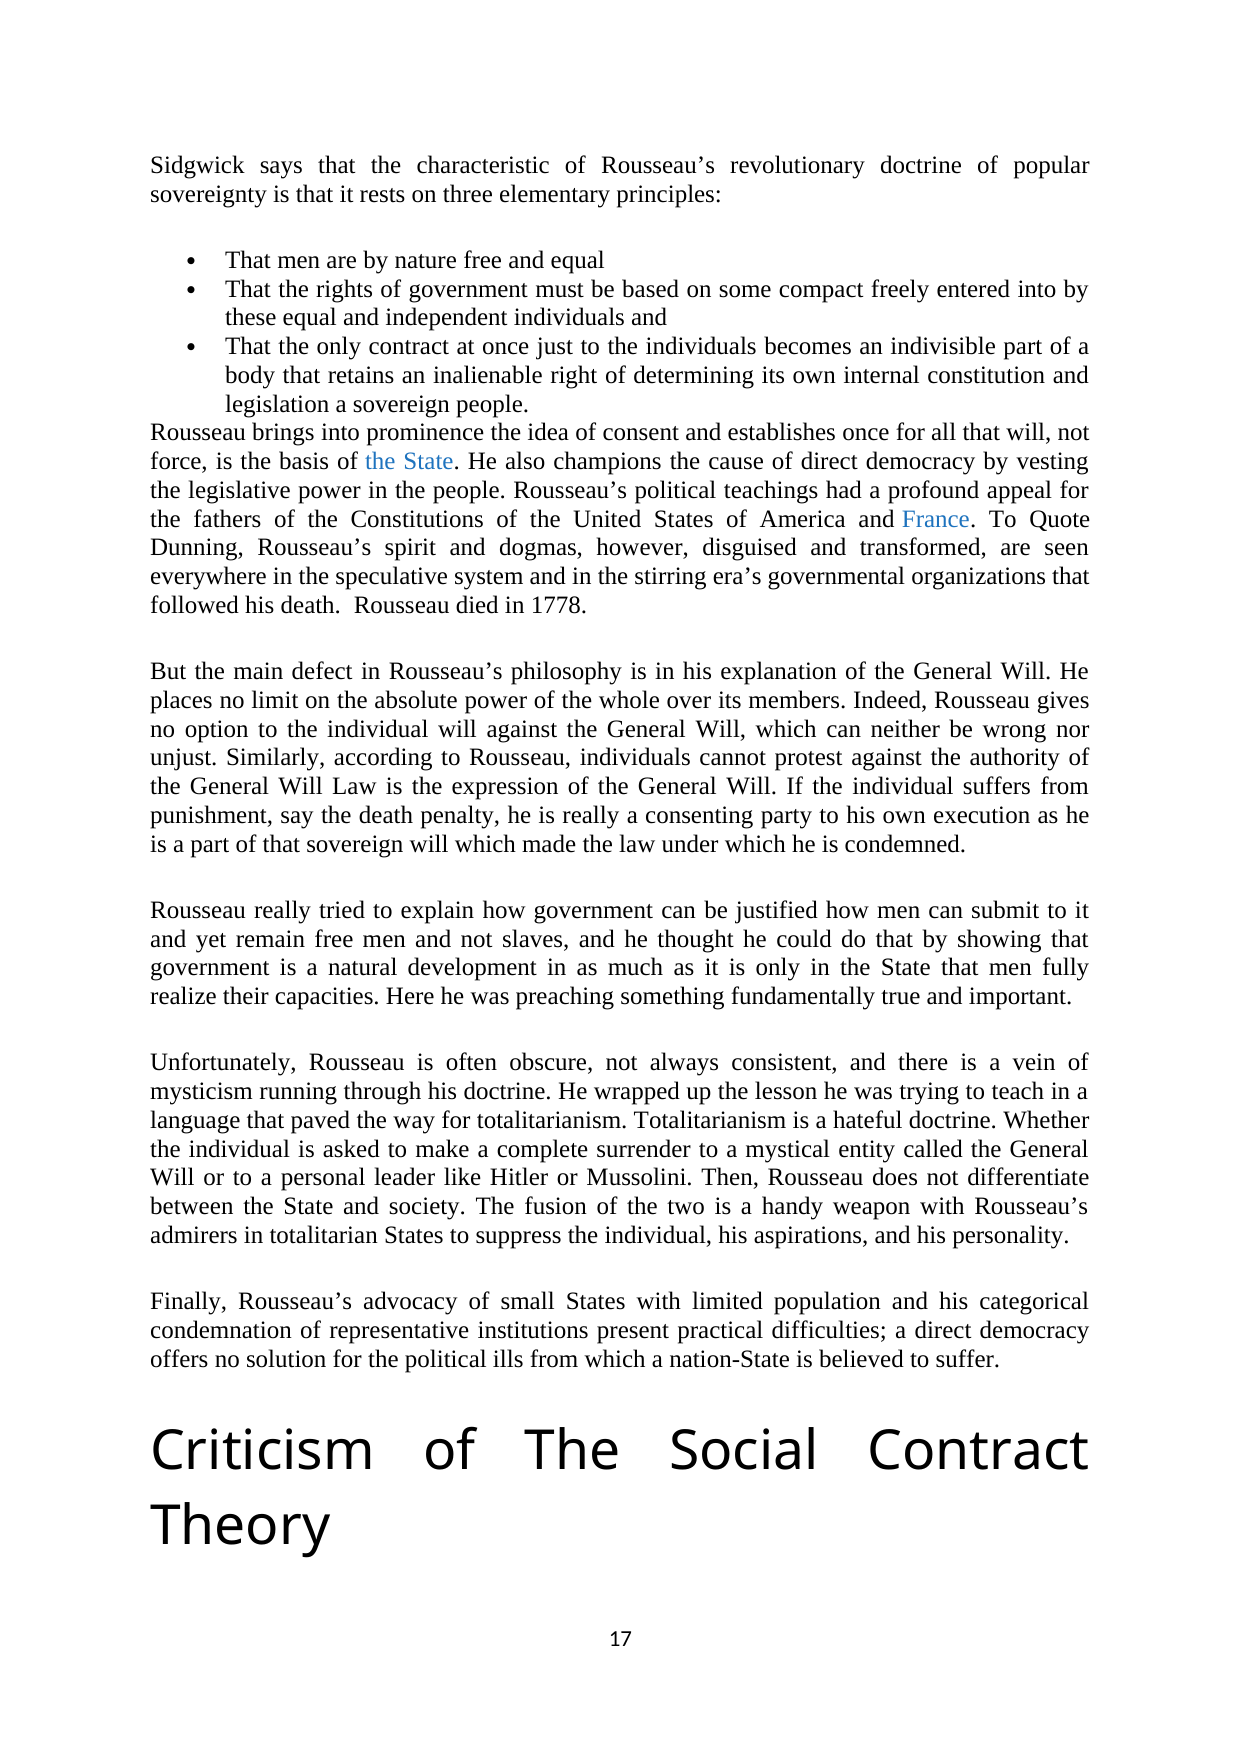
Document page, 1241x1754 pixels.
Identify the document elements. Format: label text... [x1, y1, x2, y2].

text Rousseau really tried to explain how government can be justified how men can submit to it and yet remain free men and not slaves, and he thought he could do that by showing that government is a natural development in as much as it is only in the State that men fully realize their capacities. Here he was preaching something fundamentally true and important. [150, 895, 1090, 1010]
text Unfortunately, Rousseau is often obscure, not always consistent, and there is a vein of mysticism running through his doctrine. He wrapped up the lesson he was trying to teach in a language that paved the way for totalitarianism. Totalitarianism is a hateful doctrine. Whether the individual is asked to make a complete surrender to a mystical entity called the General Will or to a personal leader like Hitler or Mussolini. Then, Rousseau does not differentiate between the State and society. The fusion of the two is a handy weapon with Rousseau’s admirers in totalitarian States to suppress the individual, his aspirations, and his personality. [150, 1047, 1090, 1249]
text Sidgwick says that the characteristic of Rousseau’s revolutionary doctrine of popular sovereignty is that it rests on three elementary principles: [150, 150, 1090, 207]
text But the main defect in Rousseau’s philosophy is in his explanation of the General Will. He places no limit on the absolute power of the whole over its members. Indeed, Rousseau gives no option to the individual will against the General Will, which can neither be wrong nor unjust. Similarly, according to Rousseau, individuals cannot protest against the authority of the General Will Law is the expression of the General Will. If the individual suffers from punishment, say the death penalty, he is really a consenting party to his own execution as he is a part of that sovereign will which made the law under which he is condemned. [150, 656, 1090, 857]
list That the only contract at once just to the individuals becomes an indivisible part of a body that retains an inalienable right of determining its own internal constitution and legislation a sovereign people. [187, 331, 1090, 417]
list That men are by nature free and equal [187, 245, 1090, 274]
text Finally, Rousseau’s advocacy of small States with limited population and his categorical condemnation of representative institutions present practical difficulties; a direct democracy offers no solution for the political ills from which a nation-State is believed to suffer. [150, 1286, 1090, 1372]
list That the rights of government must be based on some compact freely entered into by these equal and independent individuals and [187, 274, 1090, 331]
text Criticism of The Social Contract Theory [150, 1410, 1090, 1560]
text Rousseau brings into prominence the idea of consent and establishes once for all that will, not force, is the basis of the State. He also champions the cause of direct democracy by vesting the legislative power in the people. Rousseau’s political teachings had a profound appeal for the fathers of the Constitutions of the United States of America and France. To Quote Dunning, Rousseau’s spirit and dogmas, however, disguised and transformed, are seen everywhere in the speculative system and in the stirring era’s governmental organizations that followed his death. Rousseau died in 1778. [150, 417, 1090, 619]
